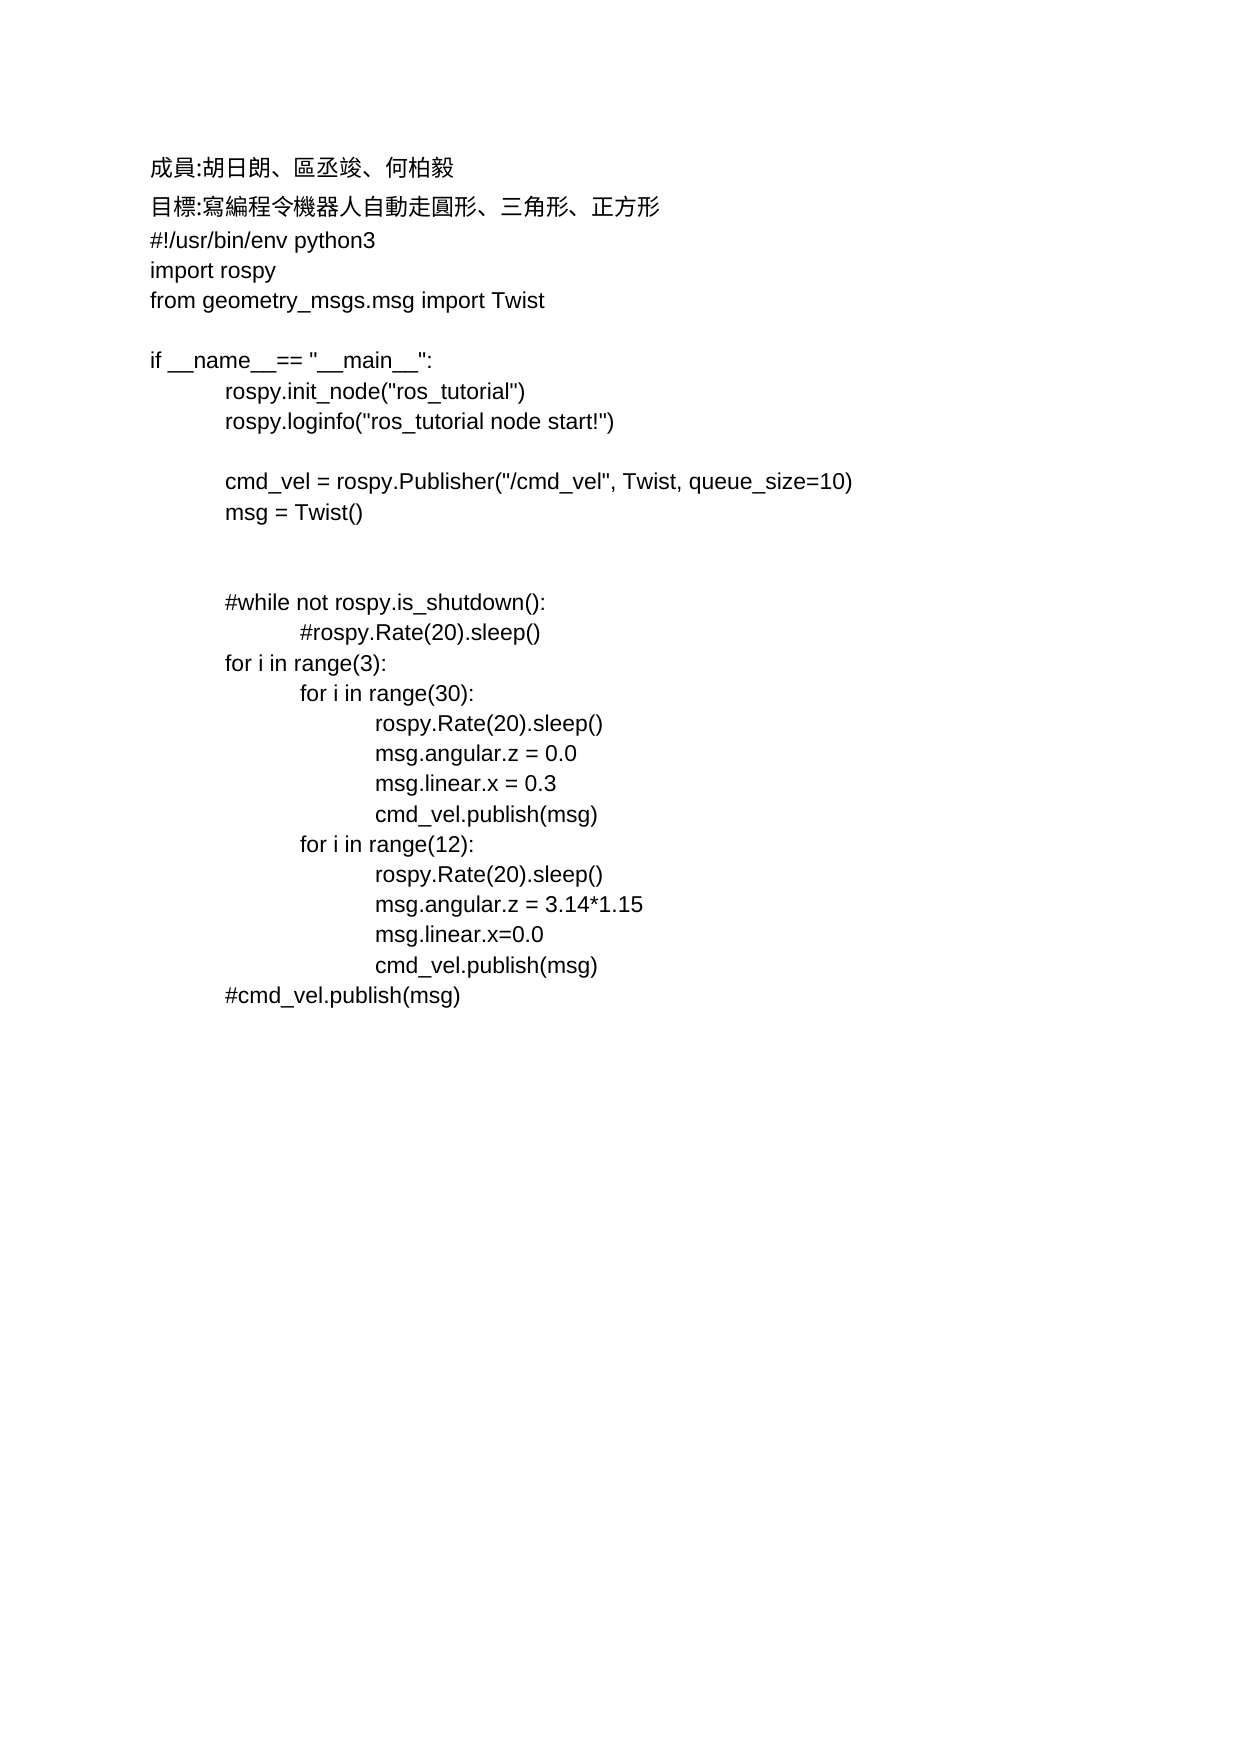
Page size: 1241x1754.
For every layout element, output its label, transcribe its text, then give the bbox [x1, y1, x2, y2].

text msg.angular.z = 3.14*1.15 [150, 891, 1090, 918]
text 成員:胡日朗、區丞竣、何柏毅 [150, 150, 1090, 183]
text #while not rospy.is_shutdown(): [150, 589, 1090, 616]
text rospy.init_node("ros_tutorial") [150, 378, 1090, 404]
text for i in range(3): [150, 649, 1090, 676]
text msg.linear.x=0.0 [150, 921, 1090, 948]
text #rospy.Rate(20).sleep() [150, 619, 1090, 646]
text rospy.Rate(20).sleep() [150, 710, 1090, 736]
text msg = Twist() [150, 498, 1090, 525]
text msg.linear.x = 0.3 [150, 770, 1090, 797]
text from geometry_msgs.msg import Twist [150, 287, 1090, 313]
text for i in range(30): [150, 680, 1090, 706]
text rospy.loginfo("ros_tutorial node start!") [150, 408, 1090, 434]
text import rospy [150, 257, 1090, 283]
text cmd_vel.publish(msg) [150, 952, 1090, 978]
text cmd_vel.publish(msg) [150, 801, 1090, 827]
text if __name__== "__main__": [150, 347, 1090, 374]
text rospy.Rate(20).sleep() [150, 861, 1090, 887]
text msg.angular.z = 0.0 [150, 740, 1090, 767]
text #!/usr/bin/env python3 [150, 227, 1090, 253]
text #cmd_vel.publish(msg) [150, 982, 1090, 1008]
text for i in range(12): [150, 831, 1090, 857]
text 目標:寫編程令機器人自動走圓形、三角形、正方形 [150, 188, 1090, 222]
text cmd_vel = rospy.Publisher("/cmd_vel", Twist, queue_size=10) [150, 468, 1090, 495]
